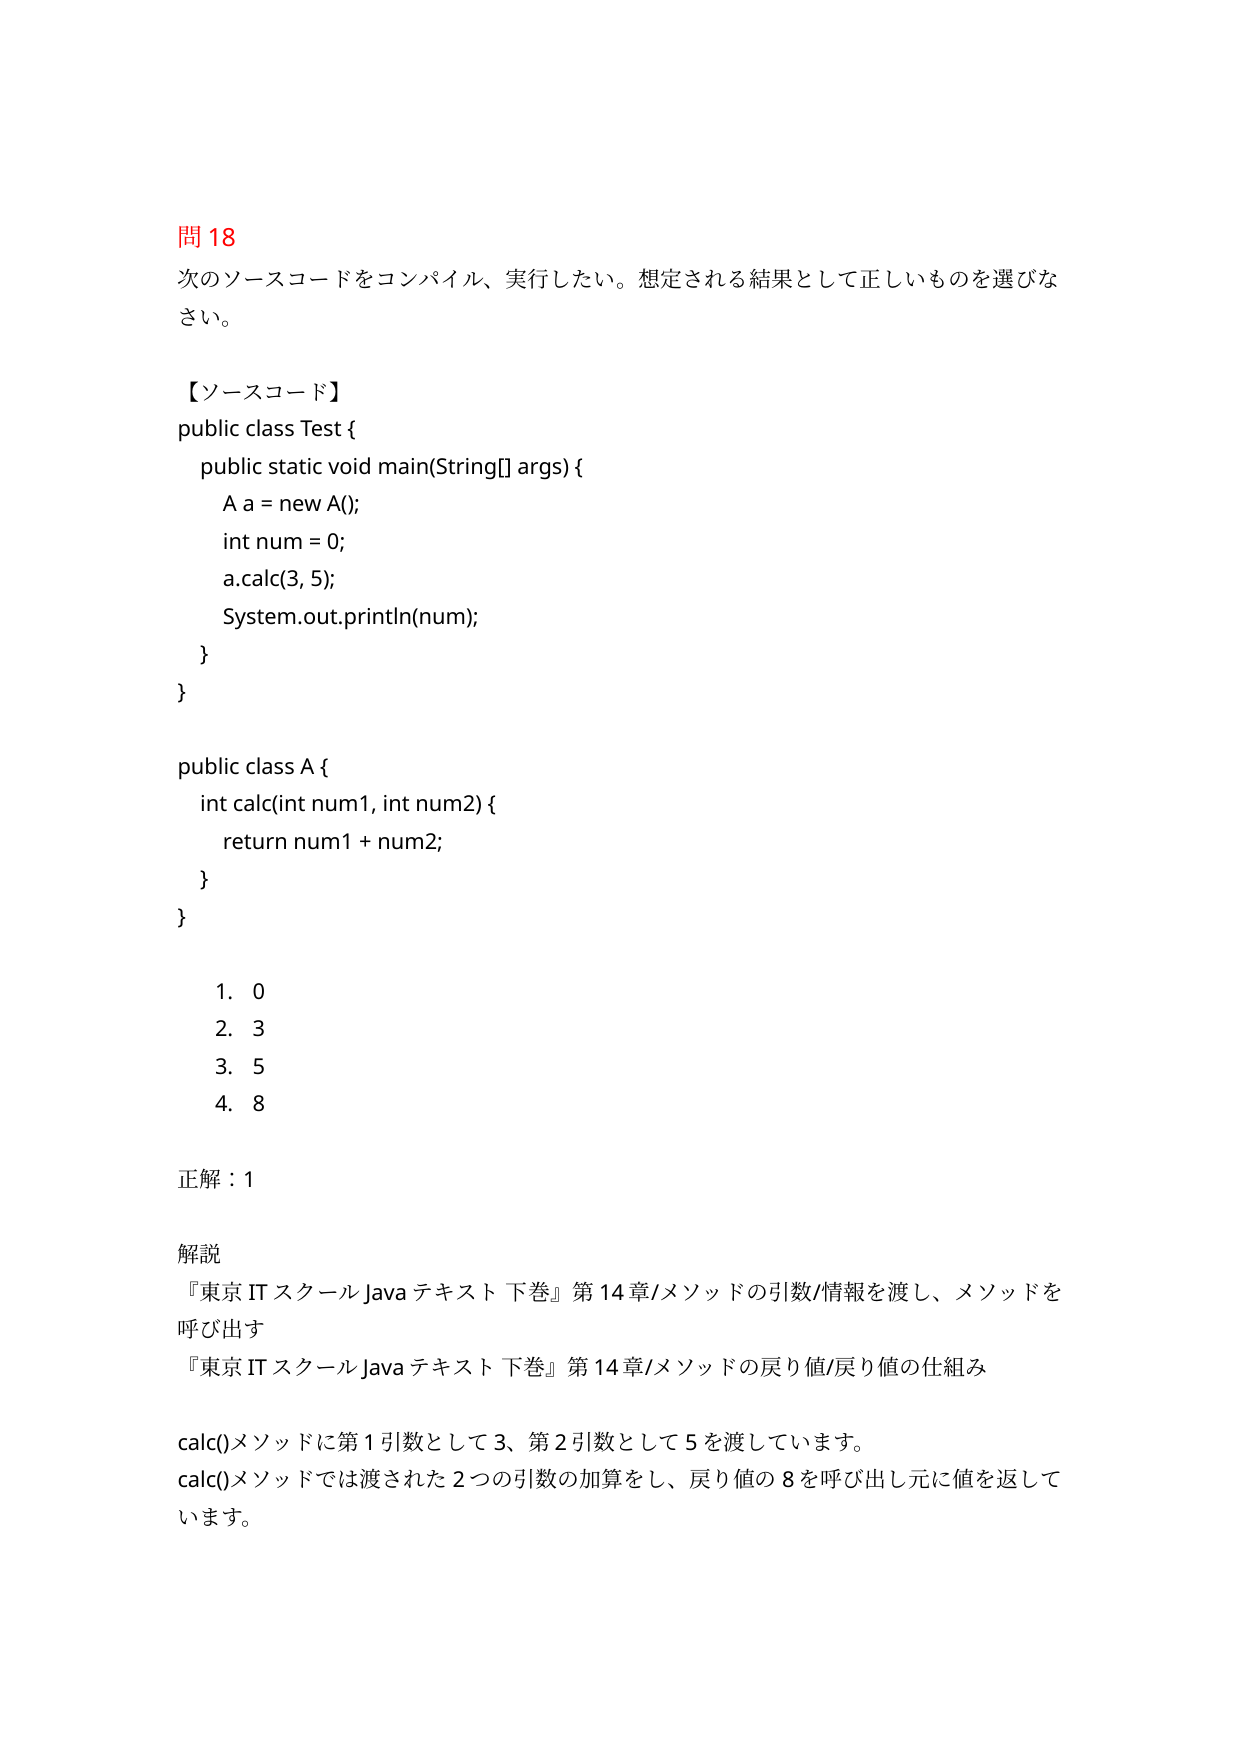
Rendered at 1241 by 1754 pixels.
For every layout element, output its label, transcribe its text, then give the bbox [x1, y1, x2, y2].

list 0 [215, 972, 1063, 1009]
text 次のソースコードをコンパイル、実行したい。想定される結果として正しいものを選びなさい。 [177, 259, 1063, 334]
list 3 [215, 1009, 1063, 1047]
text public class Test { [177, 409, 1063, 447]
text int calc(int num1, int num2) { [177, 784, 1063, 822]
text 『東京ITスクールJavaテキスト 下巻』第14章/メソッドの引数/情報を渡し、メソッドを呼び出す [177, 1272, 1063, 1347]
text 【ソースコード】 [177, 372, 1063, 409]
subtitle 問18 [177, 217, 1053, 254]
text } [177, 634, 1063, 672]
list 8 [215, 1084, 1063, 1122]
text calc()メソッドでは渡された2つの引数の加算をし、戻り値の8を呼び出し元に値を返しています。 [177, 1459, 1063, 1534]
text } [177, 672, 1063, 709]
text 正解：1 [177, 1159, 1063, 1197]
text calc()メソッドに第1引数として3、第2引数として5を渡しています。 [177, 1422, 1063, 1459]
text public class A { [177, 747, 1063, 784]
text public static void main(String[] args) { [177, 447, 1063, 484]
text } [177, 897, 1063, 934]
text } [177, 859, 1063, 897]
text 解説 [177, 1234, 1063, 1272]
text int num = 0; [177, 522, 1063, 559]
text return num1 + num2; [177, 822, 1063, 859]
text A a = new A(); [177, 484, 1063, 522]
text a.calc(3, 5); [177, 559, 1063, 597]
text System.out.println(num); [177, 597, 1063, 634]
text 『東京ITスクールJavaテキスト 下巻』第14章/メソッドの戻り値/戻り値の仕組み [177, 1347, 1063, 1384]
list 5 [215, 1047, 1063, 1084]
